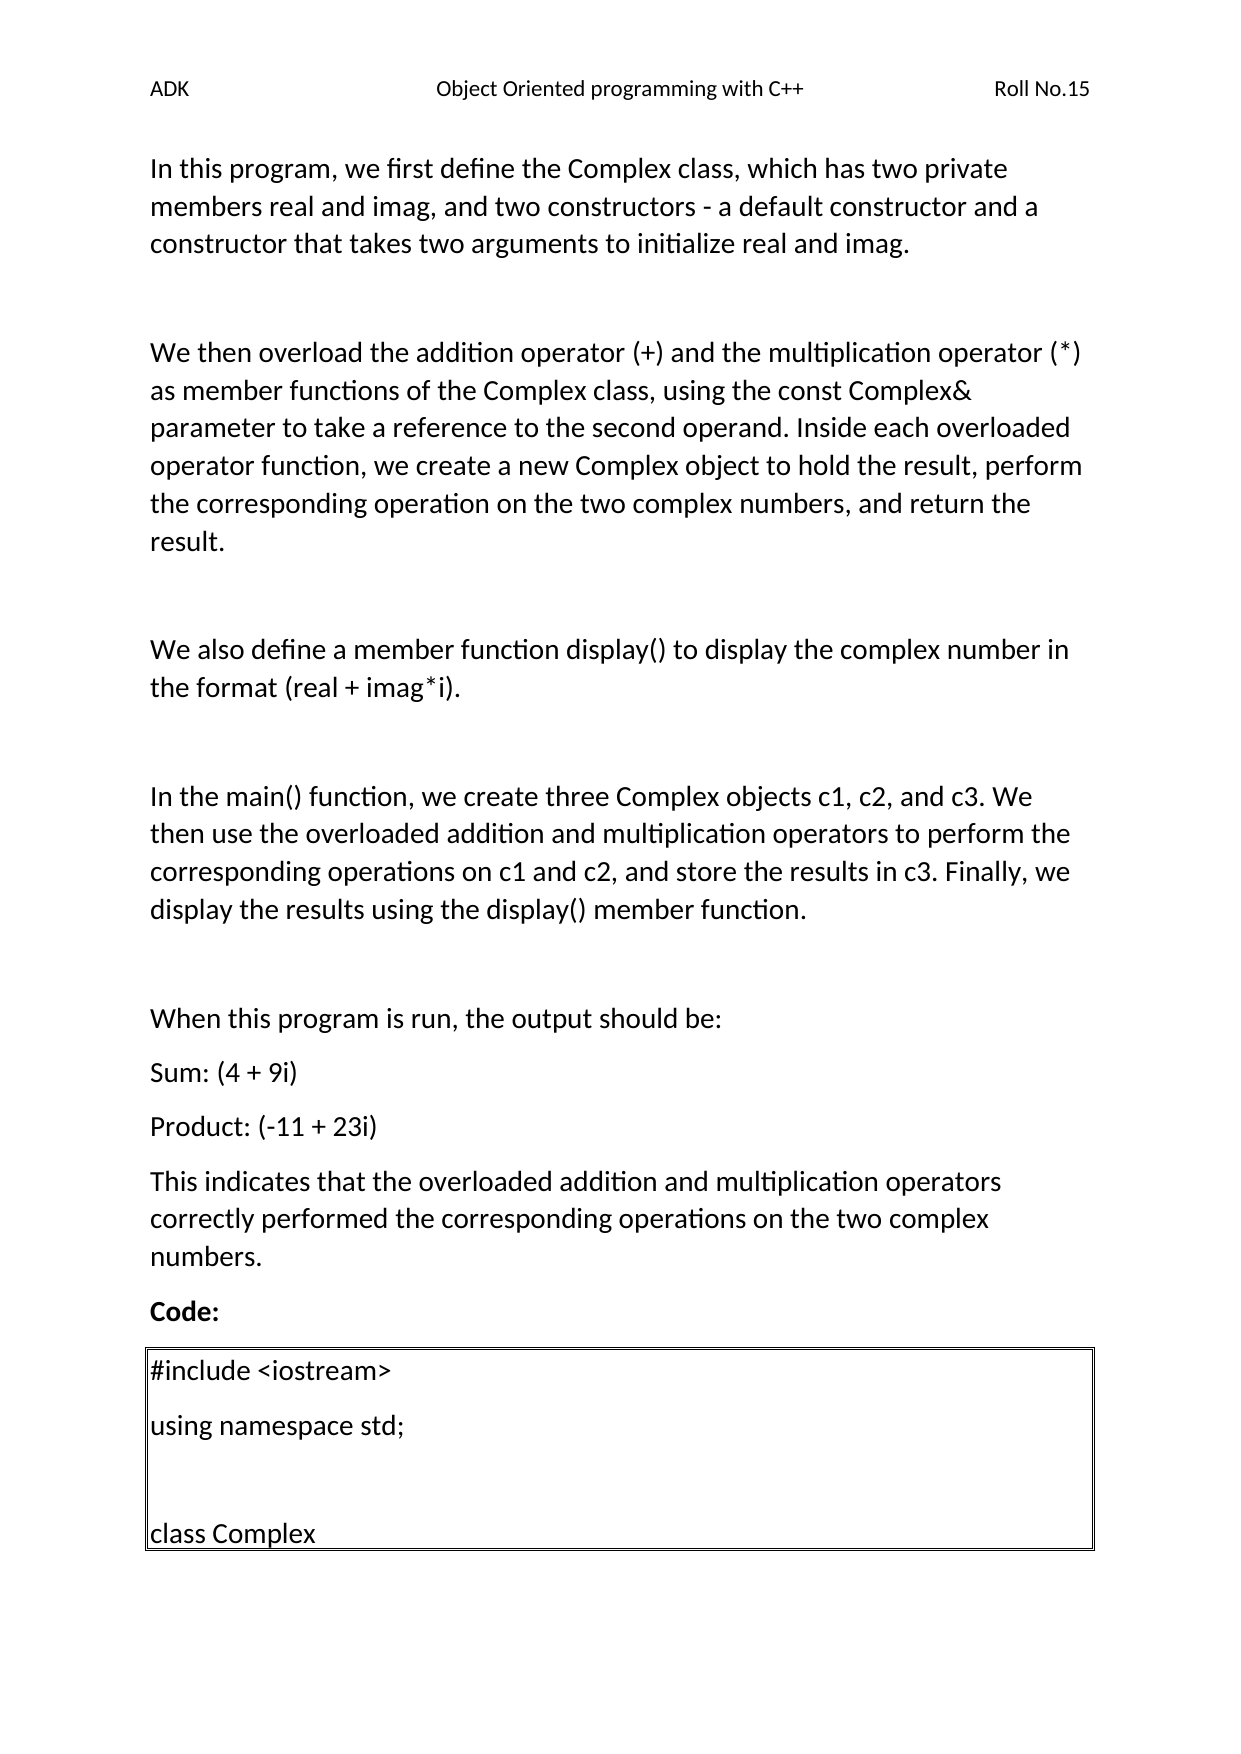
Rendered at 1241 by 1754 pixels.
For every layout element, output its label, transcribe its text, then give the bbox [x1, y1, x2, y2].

text #include <iostream> [148, 1350, 1092, 1388]
text We also define a member function display() to display the complex number in the format (real + imag*i). [150, 631, 1090, 705]
text Product: (-11 + 23i) [150, 1108, 1090, 1144]
text using namespace std; [148, 1401, 1092, 1442]
text In the main() function, we create three Complex objects c1, c2, and c3. We then use the overloaded addition and multiplication operators to perform the corresponding operations on c1 and c2, and store the results in c3. Finally, we display the results using the display() member function. [150, 778, 1090, 927]
text class Complex [148, 1510, 1092, 1548]
text This indicates that the overloaded addition and multiplication operators correctly performed the corresponding operations on the two complex numbers. [150, 1163, 1090, 1274]
text Sum: (4 + 9i) [150, 1054, 1090, 1090]
text In this program, we first define the Complex class, which has two private members real and imag, and two constructors - a default constructor and a constructor that takes two arguments to initialize real and imag. [150, 150, 1090, 261]
text Code: [150, 1293, 1090, 1328]
text We then overload the addition operator (+) and the multiplication operator (*) as member functions of the Complex class, using the const Complex& parameter to take a reference to the second operand. Inside each overloaded operator function, we create a new Complex object to hold the result, perform the corresponding operation on the two complex numbers, and return the result. [150, 334, 1090, 558]
text When this program is run, the output should be: [150, 1000, 1090, 1035]
